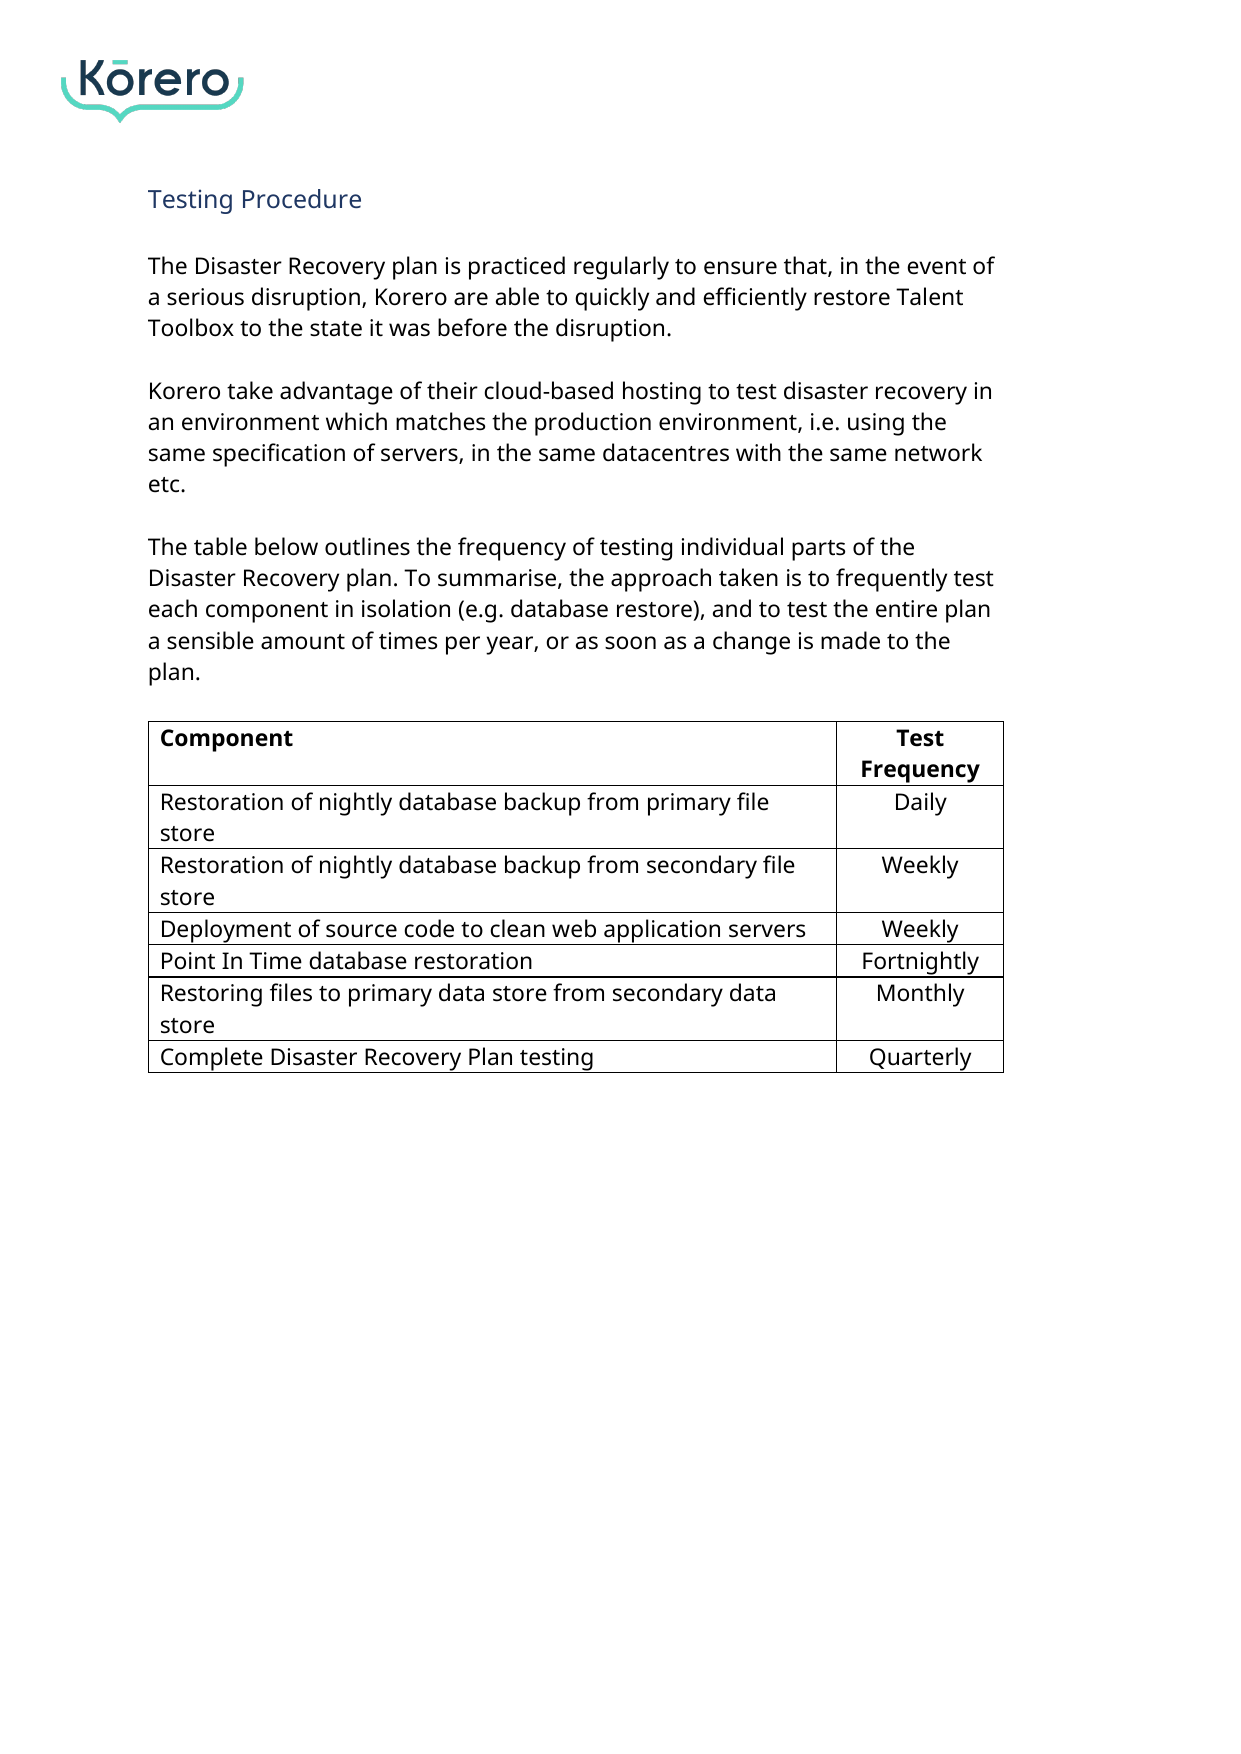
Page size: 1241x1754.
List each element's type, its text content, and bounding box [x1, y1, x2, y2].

table_header Component [149, 722, 836, 785]
table_cell Restoration of nightly database backup from secondary file store [149, 849, 836, 912]
table_cell Complete Disaster Recovery Plan testing [149, 1041, 836, 1072]
table_header Test Frequency [837, 722, 1003, 785]
text The Disaster Recovery plan is practiced regularly to ensure that, in the event of a serious disruption, Korero are able to quickly and efficiently restore Talent Toolbox to the state it was before the disruption. [148, 249, 1004, 343]
table_cell Point In Time database restoration [149, 945, 836, 976]
table_cell Restoration of nightly database backup from primary file store [149, 786, 836, 848]
table_cell Restoring files to primary data store from secondary data store [149, 978, 836, 1040]
subtitle Testing Procedure [148, 181, 1004, 216]
table_cell Weekly [837, 913, 1003, 944]
table_cell Fortnightly [837, 945, 1003, 976]
table_cell Daily [837, 786, 1003, 848]
text The table below outlines the frequency of testing individual parts of the Disaster Recovery plan. To summarise, the approach taken is to frequently test each component in isolation (e.g. database restore), and to test the entire plan a sensible amount of times per year, or as soon as a change is made to the plan. [148, 531, 1004, 687]
table_cell Monthly [837, 978, 1003, 1040]
table_cell Quarterly [837, 1041, 1003, 1072]
picture [50, 50, 254, 134]
table_cell Weekly [837, 849, 1003, 912]
text Korero take advantage of their cloud-based hosting to test disaster recovery in an environment which matches the production environment, i.e. using the same specification of servers, in the same datacentres with the same network etc. [148, 374, 1004, 499]
table_cell Deployment of source code to clean web application servers [149, 913, 836, 944]
